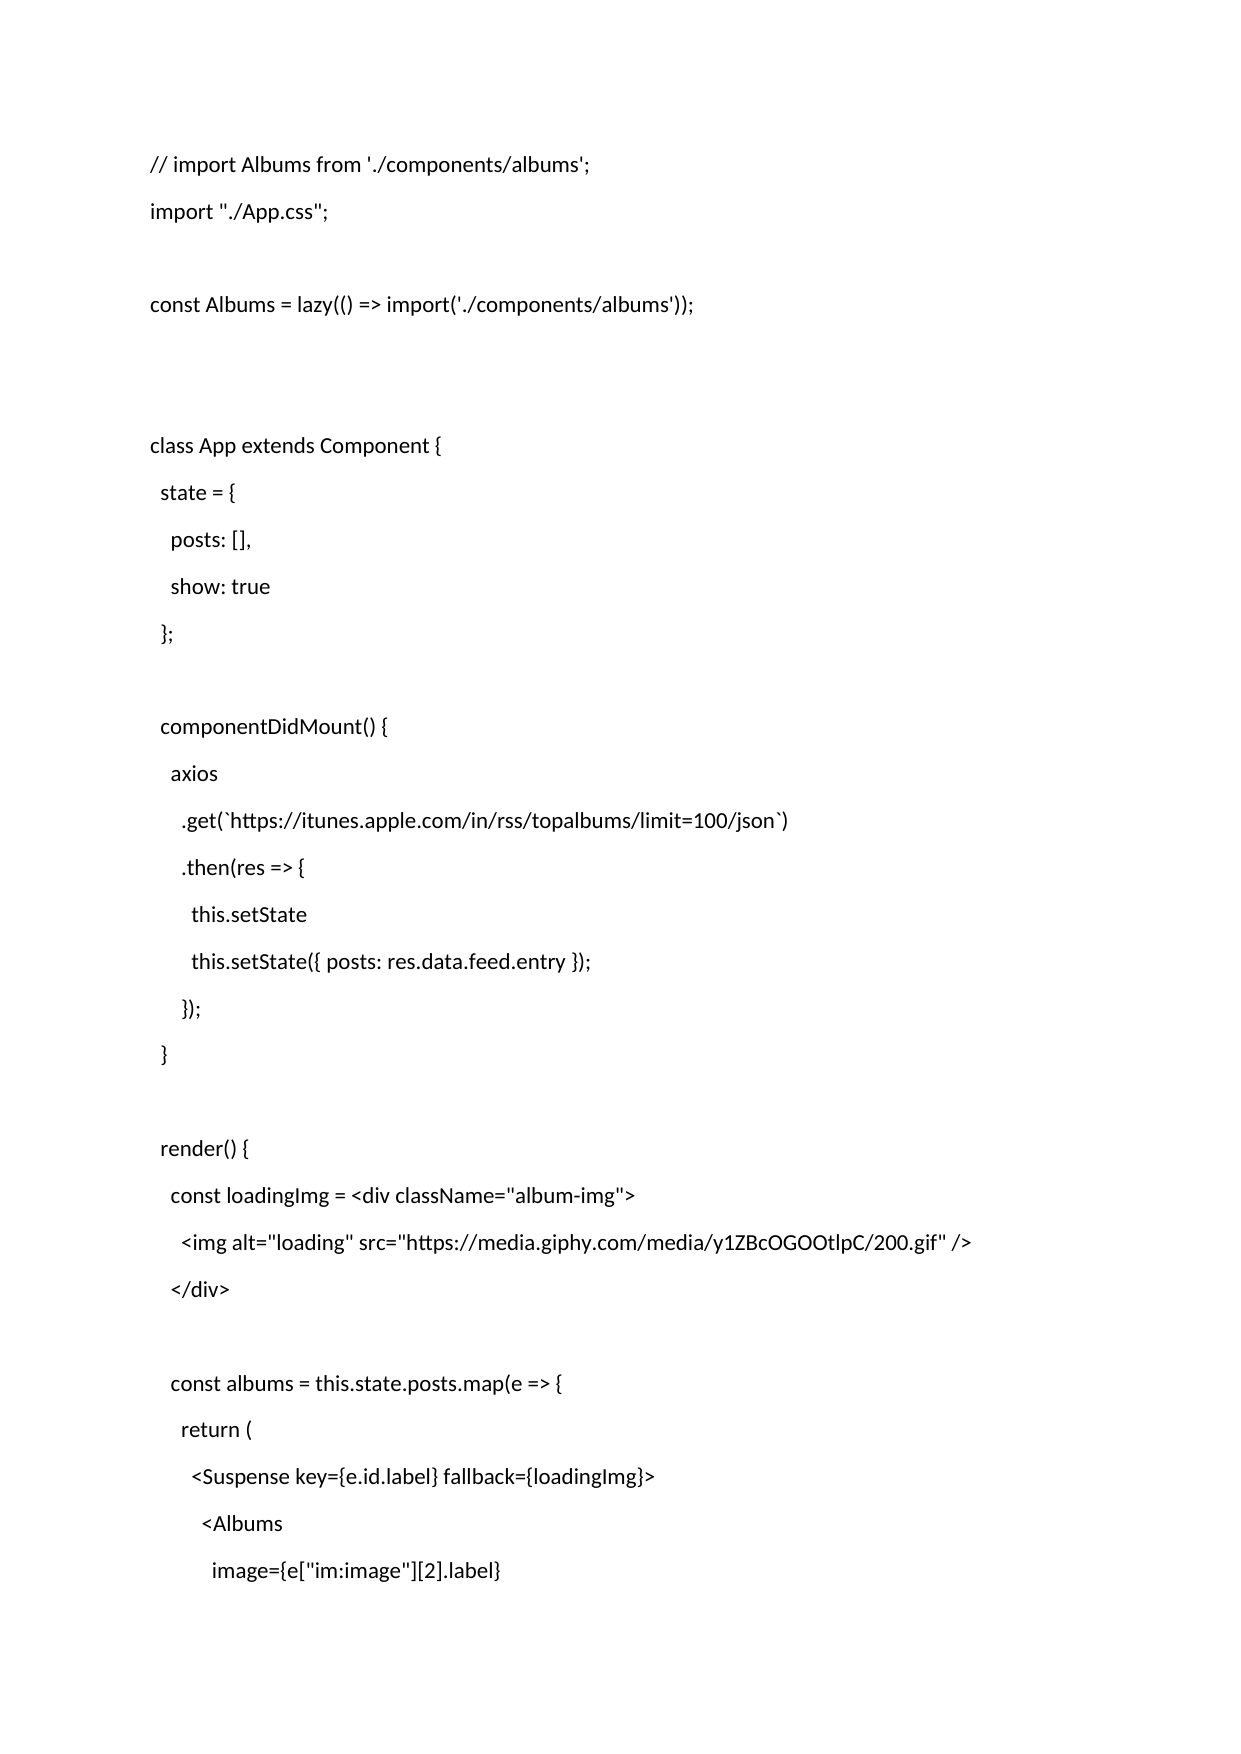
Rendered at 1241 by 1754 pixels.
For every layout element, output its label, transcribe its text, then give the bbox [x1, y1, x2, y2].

text </div> [150, 1275, 1090, 1303]
text .get(`https://itunes.apple.com/in/rss/topalbums/limit=100/json`) [150, 806, 1090, 834]
text }; [150, 619, 1090, 647]
text show: true [150, 572, 1090, 600]
text componentDidMount() { [150, 712, 1090, 741]
text image={e["im:image"][2].label} [150, 1556, 1090, 1584]
text render() { [150, 1134, 1090, 1162]
text this.setState({ posts: res.data.feed.entry }); [150, 947, 1090, 975]
text axios [150, 759, 1090, 787]
text const albums = this.state.posts.map(e => { [150, 1369, 1090, 1397]
text class App extends Component { [150, 431, 1090, 459]
text const Albums = lazy(() => import('./components/albums')); [150, 291, 1090, 319]
text <Albums [150, 1509, 1090, 1537]
text return ( [150, 1416, 1090, 1444]
text const loadingImg = <div className="album-img"> [150, 1181, 1090, 1209]
text this.setState [150, 900, 1090, 928]
text }); [150, 994, 1090, 1022]
text posts: [], [150, 525, 1090, 553]
text state = { [150, 478, 1090, 506]
text .then(res => { [150, 853, 1090, 881]
text <img alt="loading" src="https://media.giphy.com/media/y1ZBcOGOOtlpC/200.gif" /> [150, 1228, 1090, 1256]
text import "./App.css"; [150, 197, 1090, 225]
text // import Albums from './components/albums'; [150, 150, 1090, 178]
text } [150, 1041, 1090, 1069]
text <Suspense key={e.id.label} fallback={loadingImg}> [150, 1462, 1090, 1491]
